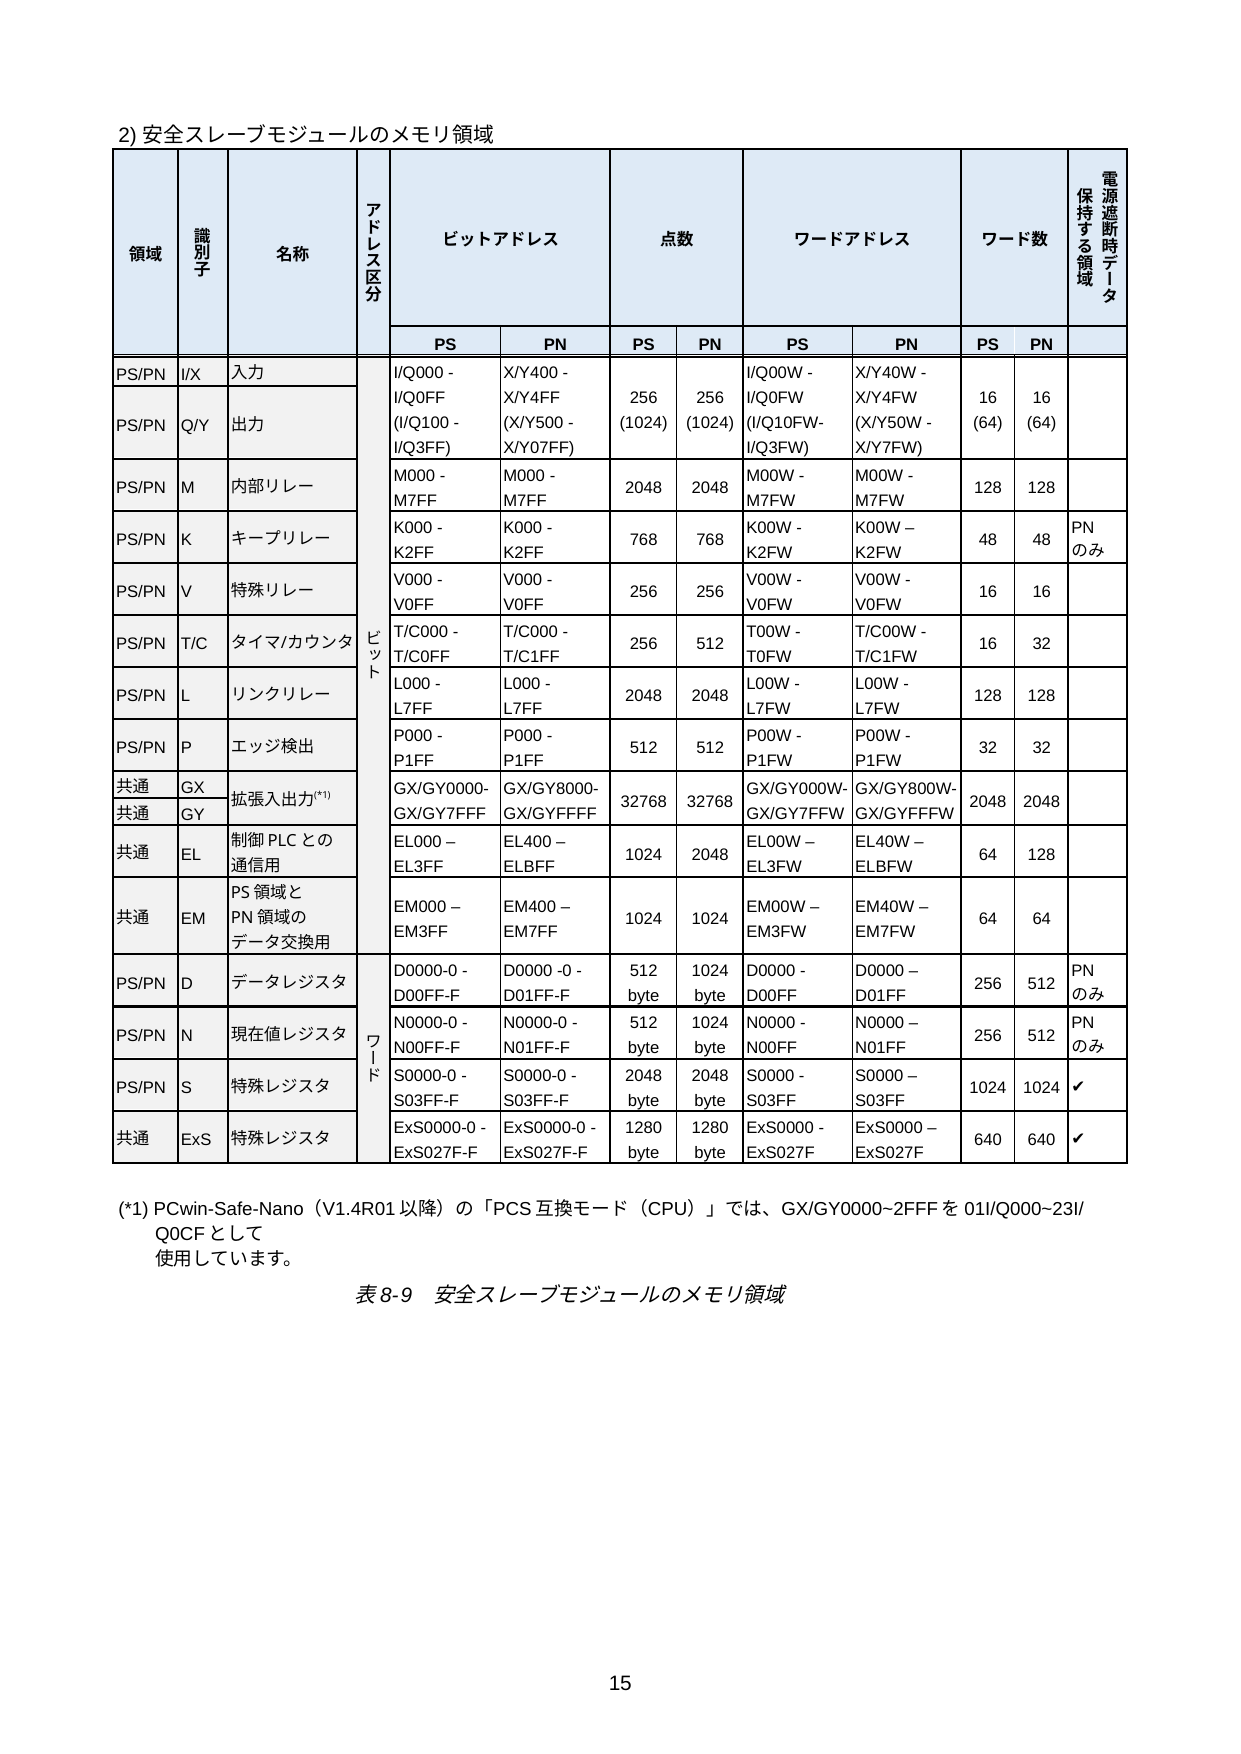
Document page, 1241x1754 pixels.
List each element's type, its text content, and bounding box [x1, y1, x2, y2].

table_cell 入力 [229, 358, 356, 385]
table_cell 256 [611, 564, 676, 614]
table_cell 256 [962, 1008, 1014, 1057]
table_cell T/C000 - T/C1FF [501, 616, 609, 666]
table_cell キープリレー [229, 512, 356, 562]
table_cell S [179, 1060, 227, 1109]
table_cell 256 (1024) [677, 358, 742, 457]
table_cell 2048 [611, 668, 676, 718]
table_header ワードアドレス [744, 150, 960, 325]
table_cell [1069, 772, 1126, 824]
table_cell EL00W – EL3FW [744, 826, 852, 876]
table_cell 512 [1015, 1008, 1067, 1057]
table_cell N0000-0 - N00FF-F [391, 1008, 500, 1057]
table_cell T/C000 - T/C0FF [391, 616, 500, 666]
table_cell 64 [962, 826, 1014, 876]
table_cell 256 [611, 616, 676, 666]
table_cell GX/GY000W- GX/GY7FFW [744, 772, 852, 824]
table_cell ExS0000 – ExS027F [853, 1112, 960, 1162]
table_cell エッジ検出 [229, 720, 356, 770]
table_cell 出力 [229, 387, 356, 457]
table_cell PS/PN [114, 668, 177, 718]
table_cell 共通 [114, 772, 177, 797]
table_cell PS [744, 327, 852, 354]
table_cell ExS [179, 1112, 227, 1162]
table_cell 32768 [611, 772, 676, 824]
table_cell ビット [358, 358, 389, 953]
table_cell PS/PN [114, 720, 177, 770]
table_cell N [179, 1008, 227, 1057]
table_cell D0000 -0 - D01FF-F [501, 955, 609, 1005]
table_cell PS/PN [114, 955, 177, 1005]
table_cell M00W - M7FW [853, 460, 960, 509]
table_cell PN のみ [1069, 512, 1126, 562]
table_cell T00W - T0FW [744, 616, 852, 666]
table_cell 2048 [1015, 772, 1067, 824]
table_cell D [179, 955, 227, 1005]
table_cell 32768 [677, 772, 742, 824]
table_cell D0000 - D00FF [744, 955, 852, 1005]
table_cell 512 [1015, 955, 1067, 1005]
table_cell 768 [611, 512, 676, 562]
table_cell GY [179, 799, 227, 824]
table_cell 共通 [114, 1112, 177, 1162]
table_cell データレジスタ [229, 955, 356, 1005]
table_cell 共通 [114, 878, 177, 953]
table_cell 16 (64) [962, 358, 1014, 457]
table_cell 1280 byte [677, 1112, 742, 1162]
table_cell 1024 [677, 878, 742, 953]
table_cell 2048 byte [611, 1060, 676, 1109]
table_cell L00W - L7FW [853, 668, 960, 718]
text 表 8-9 安全スレーブモジュールのメモリ領域 [354, 1282, 1122, 1307]
table_cell PN [853, 327, 960, 354]
table_cell 32 [1015, 720, 1067, 770]
table_cell M000 - M7FF [501, 460, 609, 509]
table_cell [1069, 878, 1126, 953]
table_cell 現在値レジスタ [229, 1008, 356, 1057]
table_cell GX/GY8000- GX/GYFFFF [501, 772, 609, 824]
table_cell N0000 - N00FF [744, 1008, 852, 1057]
table_cell 2048 [611, 460, 676, 509]
table_cell 16 [1015, 564, 1067, 614]
table_cell L00W - L7FW [744, 668, 852, 718]
table_cell 共通 [114, 826, 177, 876]
table_cell 2048 [677, 460, 742, 509]
table_cell 制御PLCとの 通信用 [229, 826, 356, 876]
table_cell I/Q00W - I/Q0FW (I/Q10FW- I/Q3FW) [744, 358, 852, 457]
table_cell PS領域と PN領域の データ交換用 [229, 878, 356, 953]
table_cell EM40W – EM7FW [853, 878, 960, 953]
table_cell [1069, 668, 1126, 718]
table_cell PN [677, 327, 742, 354]
table_cell ✔ [1069, 1112, 1126, 1162]
table_cell PS/PN [114, 512, 177, 562]
table_cell K00W - K2FW [744, 512, 852, 562]
table_cell M00W - M7FW [744, 460, 852, 509]
table_cell 768 [677, 512, 742, 562]
table_cell 48 [1015, 512, 1067, 562]
table_cell 256 [677, 564, 742, 614]
table_cell 2048 [962, 772, 1014, 824]
table_cell EM000 – EM3FF [391, 878, 500, 953]
table_cell PS/PN [114, 564, 177, 614]
table_cell 拡張入出力(*1) [229, 772, 356, 824]
table_cell PS/PN [114, 358, 177, 385]
table_cell L000 - L7FF [391, 668, 500, 718]
table_cell 128 [962, 668, 1014, 718]
table_cell 256 [962, 955, 1014, 1005]
table_cell EL [179, 826, 227, 876]
table_cell P [179, 720, 227, 770]
table_cell 640 [1015, 1112, 1067, 1162]
table_cell V00W - V0FW [853, 564, 960, 614]
table_cell 32 [962, 720, 1014, 770]
table_cell EM00W – EM3FW [744, 878, 852, 953]
table_cell V [179, 564, 227, 614]
table_cell GX [179, 772, 227, 797]
table_cell ExS0000 - ExS027F [744, 1112, 852, 1162]
table_cell N0000-0 - N01FF-F [501, 1008, 609, 1057]
table_cell N0000 – N01FF [853, 1008, 960, 1057]
table_cell ワード [358, 955, 389, 1162]
table_cell [1069, 616, 1126, 666]
table_cell EL40W – ELBFW [853, 826, 960, 876]
table_cell 共通 [114, 799, 177, 824]
text (*1) PCwin-Safe-Nano（V1.4R01以降）の「PCS互換モード（CPU）」では、GX/GY0000~2FFFを01I/Q000~23I/Q0CFとして 使用しています。 [118, 1195, 1122, 1270]
table_cell PS/PN [114, 616, 177, 666]
table_cell 64 [962, 878, 1014, 953]
table_cell ✔ [1069, 1060, 1126, 1109]
table_cell EM [179, 878, 227, 953]
text 2) 安全スレーブモジュールのメモリ領域 [118, 118, 1122, 148]
table_cell PS [391, 327, 500, 354]
table_cell I/X [179, 358, 227, 385]
table_cell 1024 [962, 1060, 1014, 1109]
table_cell PN [1015, 327, 1067, 354]
table_cell PS/PN [114, 1060, 177, 1109]
table_cell P000 - P1FF [391, 720, 500, 770]
table_cell PS/PN [114, 1008, 177, 1057]
table_cell P00W - P1FW [853, 720, 960, 770]
table_cell [1069, 358, 1126, 457]
table_cell S0000-0 - S03FF-F [391, 1060, 500, 1109]
table_cell 1280 byte [611, 1112, 676, 1162]
table_cell M000 - M7FF [391, 460, 500, 509]
table_cell P000 - P1FF [501, 720, 609, 770]
table_cell 256 (1024) [611, 358, 676, 457]
table_cell [1069, 720, 1126, 770]
table_cell S0000-0 - S03FF-F [501, 1060, 609, 1109]
table_cell 16 [962, 616, 1014, 666]
table_cell 128 [1015, 668, 1067, 718]
table_cell 16 [962, 564, 1014, 614]
table_cell 1024 [611, 878, 676, 953]
table_cell PN [501, 327, 609, 354]
table_cell PS/PN [114, 387, 177, 457]
table_cell V000 - V0FF [501, 564, 609, 614]
table_cell 2048 byte [677, 1060, 742, 1109]
table_header ビットアドレス [391, 150, 609, 325]
table_cell Q/Y [179, 387, 227, 457]
table_cell 128 [962, 460, 1014, 509]
table_cell 128 [1015, 460, 1067, 509]
table_cell K00W – K2FW [853, 512, 960, 562]
table_cell V00W - V0FW [744, 564, 852, 614]
table_cell 16 (64) [1015, 358, 1067, 457]
table_cell K000 - K2FF [391, 512, 500, 562]
table_cell [1069, 826, 1126, 876]
table_cell 48 [962, 512, 1014, 562]
table_cell 64 [1015, 878, 1067, 953]
table_cell T/C [179, 616, 227, 666]
table_cell M [179, 460, 227, 509]
table_cell 512 [677, 616, 742, 666]
table_cell タイマ/カウンタ [229, 616, 356, 666]
table_cell X/Y40W - X/Y4FW (X/Y50W - X/Y7FW) [853, 358, 960, 457]
table_cell EL000 – EL3FF [391, 826, 500, 876]
table_cell L [179, 668, 227, 718]
table_cell 内部リレー [229, 460, 356, 509]
table_cell S0000 – S03FF [853, 1060, 960, 1109]
table_cell 特殊レジスタ [229, 1060, 356, 1109]
table_cell ExS0000-0 - ExS027F-F [501, 1112, 609, 1162]
table_cell 特殊リレー [229, 564, 356, 614]
table_cell I/Q000 - I/Q0FF (I/Q100 - I/Q3FF) [391, 358, 500, 457]
table_cell S0000 - S03FF [744, 1060, 852, 1109]
table_cell 1024 [1015, 1060, 1067, 1109]
table_cell [1069, 460, 1126, 509]
table_cell 512 [611, 720, 676, 770]
table_cell 2048 [677, 826, 742, 876]
table_cell [1069, 564, 1126, 614]
table_cell [1069, 327, 1126, 354]
table_cell PS/PN [114, 460, 177, 509]
table_cell GX/GY800W- GX/GYFFFW [853, 772, 960, 824]
table_cell 2048 [677, 668, 742, 718]
table_cell P00W - P1FW [744, 720, 852, 770]
table_cell GX/GY0000- GX/GY7FFF [391, 772, 500, 824]
table_cell EL400 – ELBFF [501, 826, 609, 876]
table_cell PS [962, 327, 1014, 354]
table_cell 512 [677, 720, 742, 770]
table_cell D0000 – D01FF [853, 955, 960, 1005]
table_header 領域 [114, 150, 177, 354]
table_cell D0000-0 - D00FF-F [391, 955, 500, 1005]
table_cell 128 [1015, 826, 1067, 876]
table_cell V000 - V0FF [391, 564, 500, 614]
table_header 点数 [611, 150, 742, 325]
table_cell K [179, 512, 227, 562]
table_cell PS [611, 327, 676, 354]
table_header 電源遮断時データ 保持する領域 [1069, 150, 1126, 325]
table_cell 1024 byte [677, 1008, 742, 1057]
table_cell 512 byte [611, 1008, 676, 1057]
table_cell PN のみ [1069, 1008, 1126, 1057]
table_cell T/C00W - T/C1FW [853, 616, 960, 666]
table_header 識別子 [179, 150, 227, 354]
table_header 名称 [229, 150, 356, 354]
table_header アドレス区分 [358, 150, 389, 354]
table_cell X/Y400 - X/Y4FF (X/Y500 - X/Y07FF) [501, 358, 609, 457]
table_cell PN のみ [1069, 955, 1126, 1005]
table_cell リンクリレー [229, 668, 356, 718]
table_cell EM400 – EM7FF [501, 878, 609, 953]
table_header ワード数 [962, 150, 1067, 325]
table_cell 32 [1015, 616, 1067, 666]
table_cell 512 byte [611, 955, 676, 1005]
table_cell 1024 [611, 826, 676, 876]
table_cell ExS0000-0 - ExS027F-F [391, 1112, 500, 1162]
table_cell L000 - L7FF [501, 668, 609, 718]
table_cell 特殊レジスタ [229, 1112, 356, 1162]
table_cell K000 - K2FF [501, 512, 609, 562]
table_cell 1024 byte [677, 955, 742, 1005]
table_cell 640 [962, 1112, 1014, 1162]
